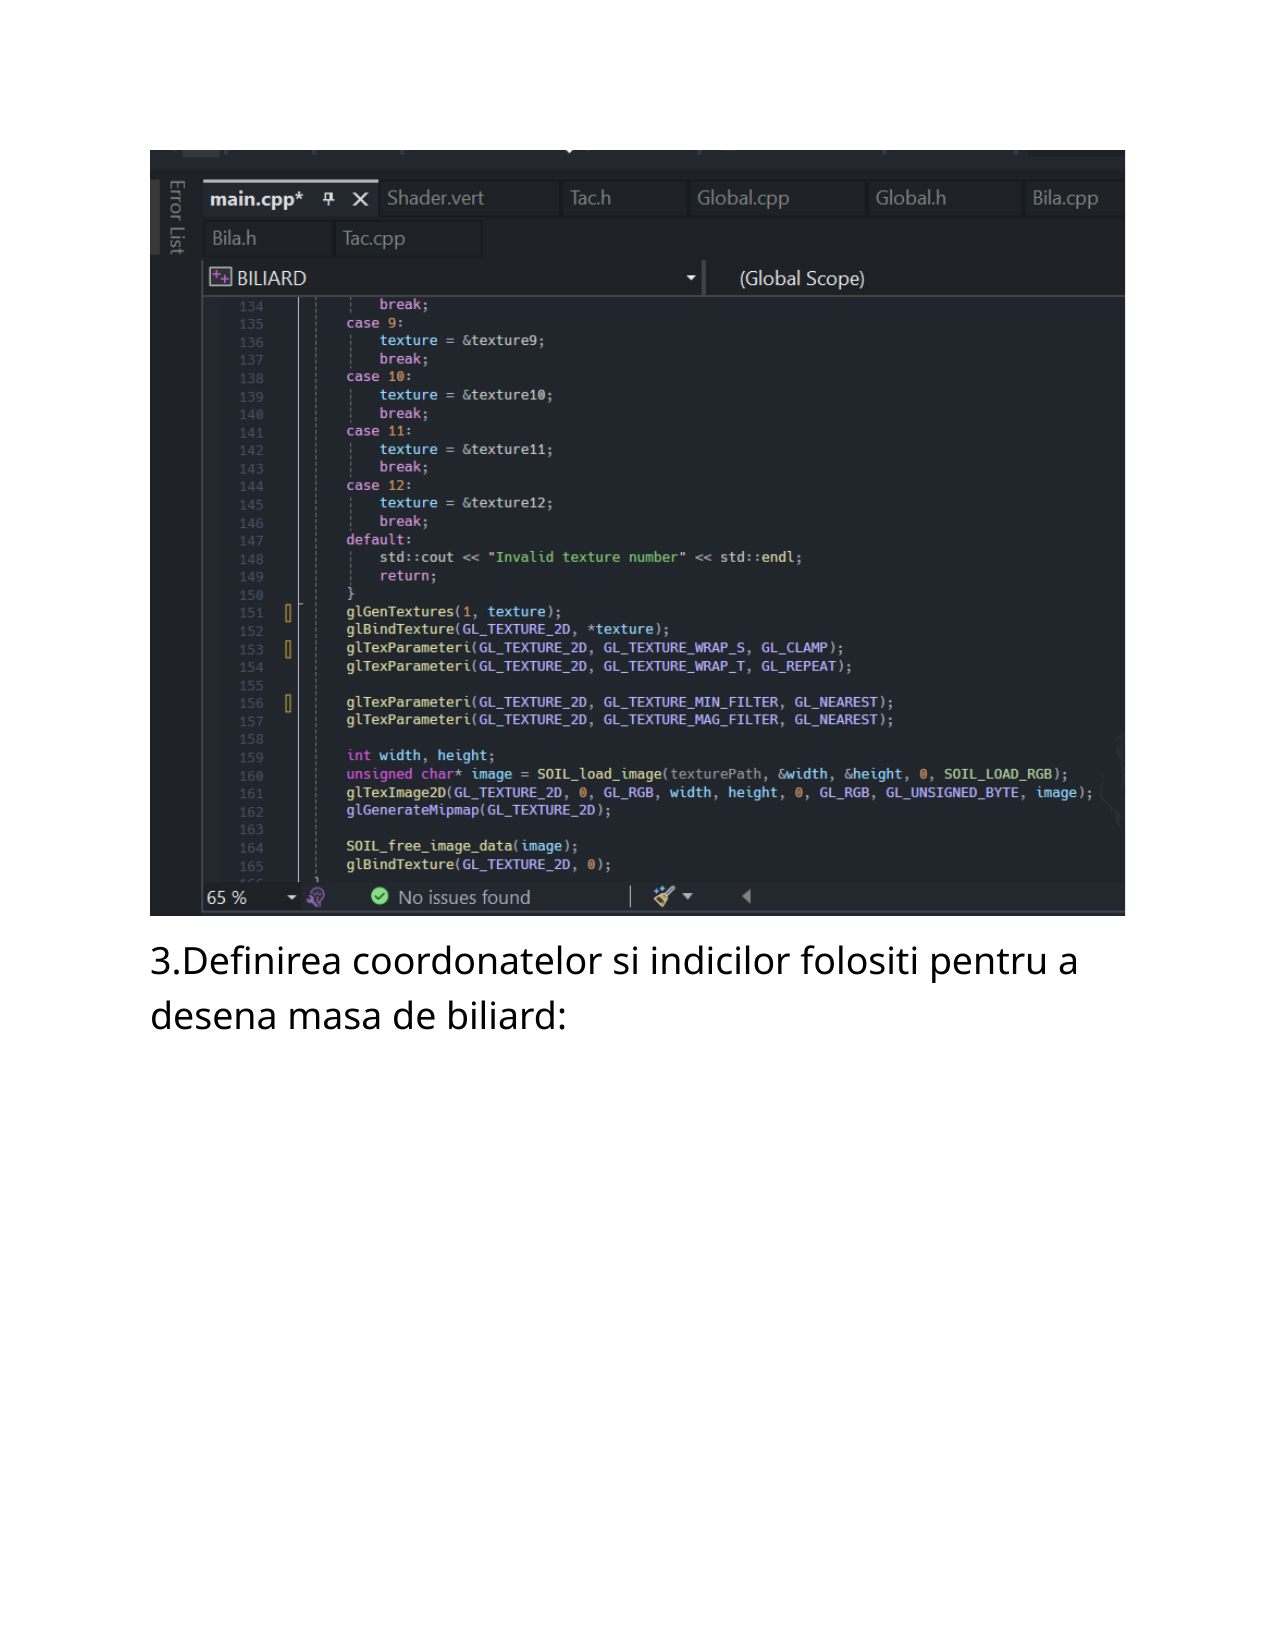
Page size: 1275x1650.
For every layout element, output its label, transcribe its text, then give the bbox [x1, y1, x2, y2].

picture [150, 150, 1125, 916]
text 3.Definirea coordonatelor si indicilor folositi pentru a desena masa de biliard: 4.Definirea coordonatelor bilelor: [150, 934, 1125, 1041]
